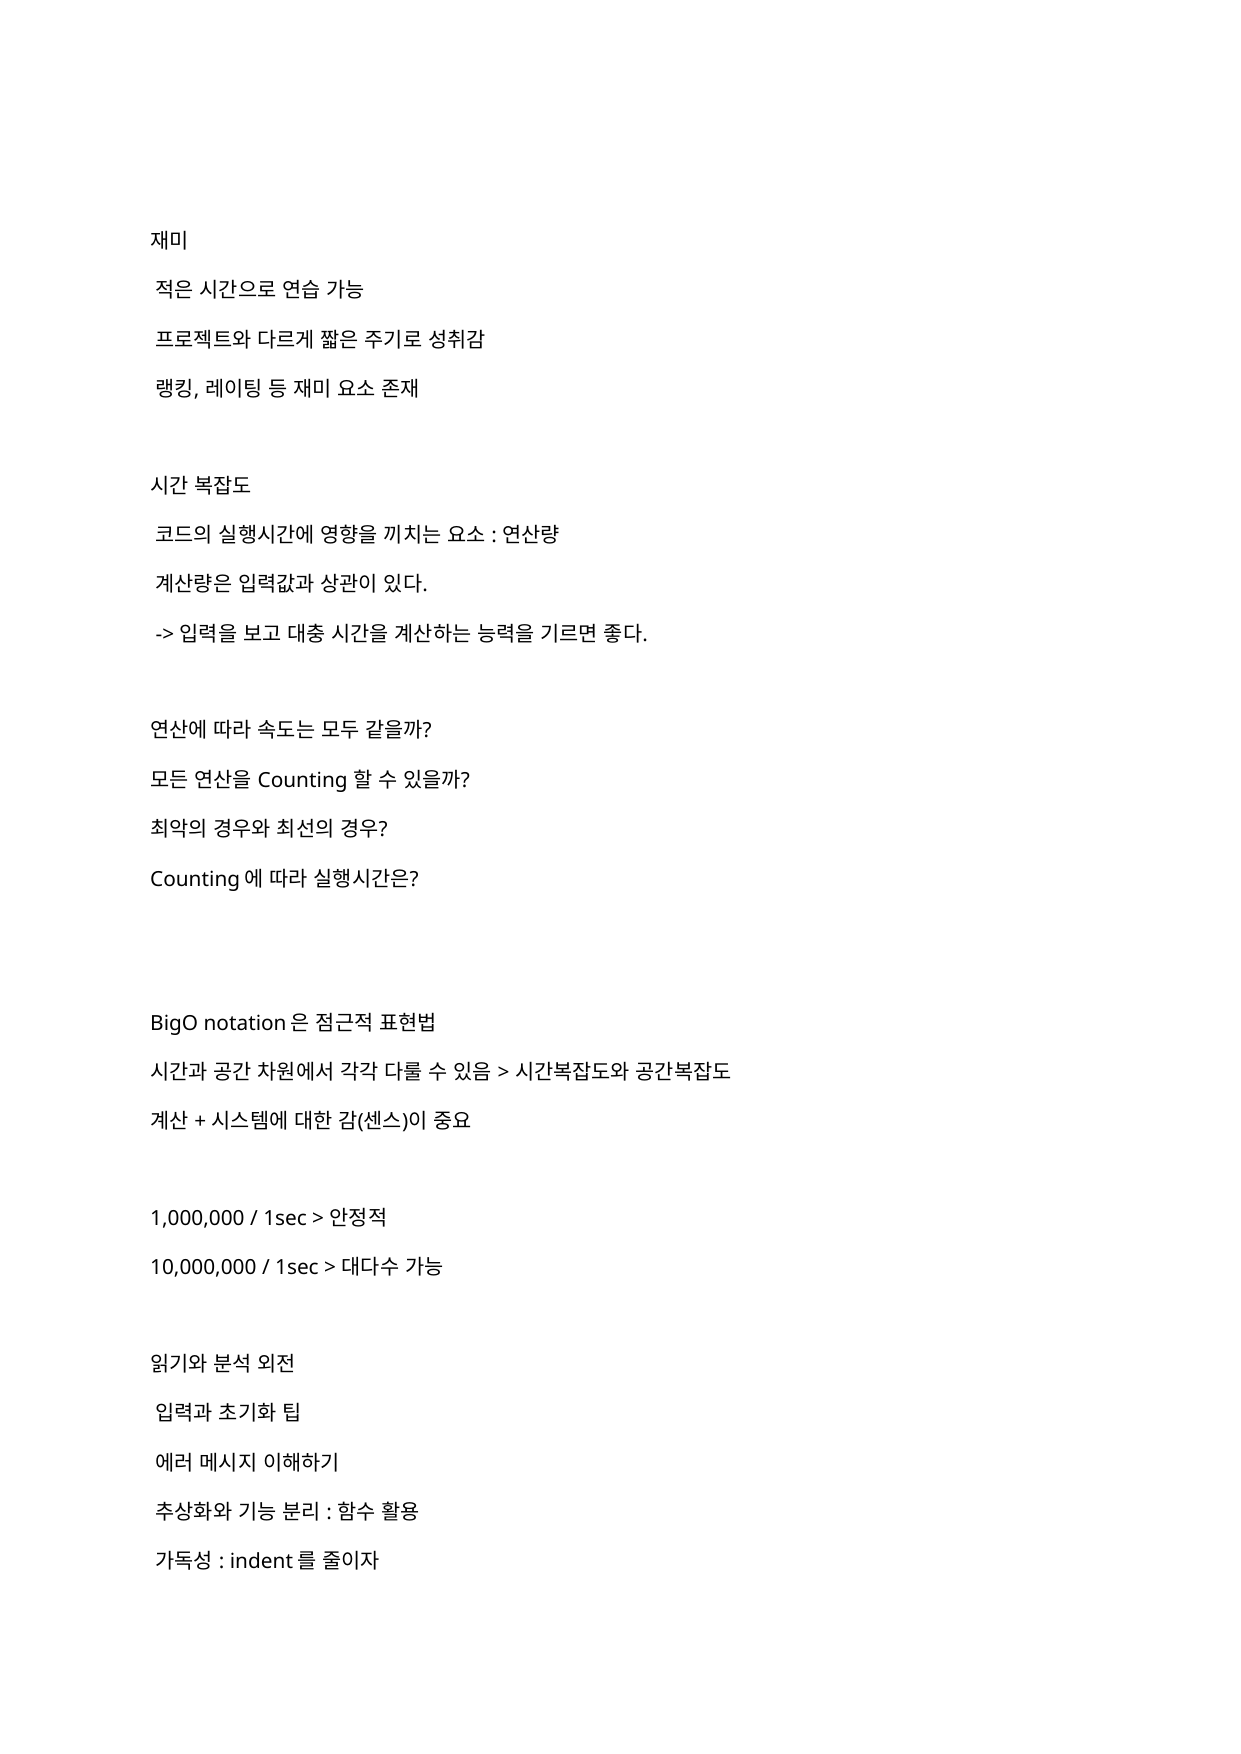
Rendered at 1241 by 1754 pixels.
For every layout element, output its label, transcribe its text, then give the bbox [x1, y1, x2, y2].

text 랭킹, 레이팅 등 재미 요소 존재 [150, 372, 1090, 403]
text 추상화와 기능 분리 : 함수 활용 [150, 1495, 1090, 1525]
text -> 입력을 보고 대충 시간을 계산하는 능력을 기르면 좋다. [150, 617, 1090, 647]
text 연산에 따라 속도는 모두 같을까? [150, 714, 1090, 744]
text 시간 복잡도 [150, 469, 1090, 499]
text 계산 + 시스템에 대한 감(센스)이 중요 [150, 1104, 1090, 1135]
text 계산량은 입력값과 상관이 있다. [150, 568, 1090, 598]
text BigO notation은 점근적 표현법 [150, 1006, 1090, 1036]
text 적은 시간으로 연습 가능 [150, 274, 1090, 304]
text 시간과 공간 차원에서 각각 다룰 수 있음 > 시간복잡도와 공간복잡도 [150, 1055, 1090, 1085]
text 10,000,000 / 1sec > 대다수 가능 [150, 1251, 1090, 1281]
text 코드의 실행시간에 영향을 끼치는 요소 : 연산량 [150, 518, 1090, 548]
text Counting에 따라 실행시간은? [150, 862, 1090, 892]
text 재미 [150, 224, 1090, 255]
text 1,000,000 / 1sec > 안정적 [150, 1201, 1090, 1231]
text 읽기와 분석 외전 [150, 1347, 1090, 1377]
text 입력과 초기화 팁 [150, 1396, 1090, 1427]
text 에러 메시지 이해하기 [150, 1446, 1090, 1476]
text 모든 연산을 Counting 할 수 있을까? [150, 763, 1090, 793]
text 가독성 : indent를 줄이자 [150, 1544, 1090, 1575]
text 최악의 경우와 최선의 경우? [150, 812, 1090, 843]
text 프로젝트와 다르게 짧은 주기로 성취감 [150, 323, 1090, 353]
